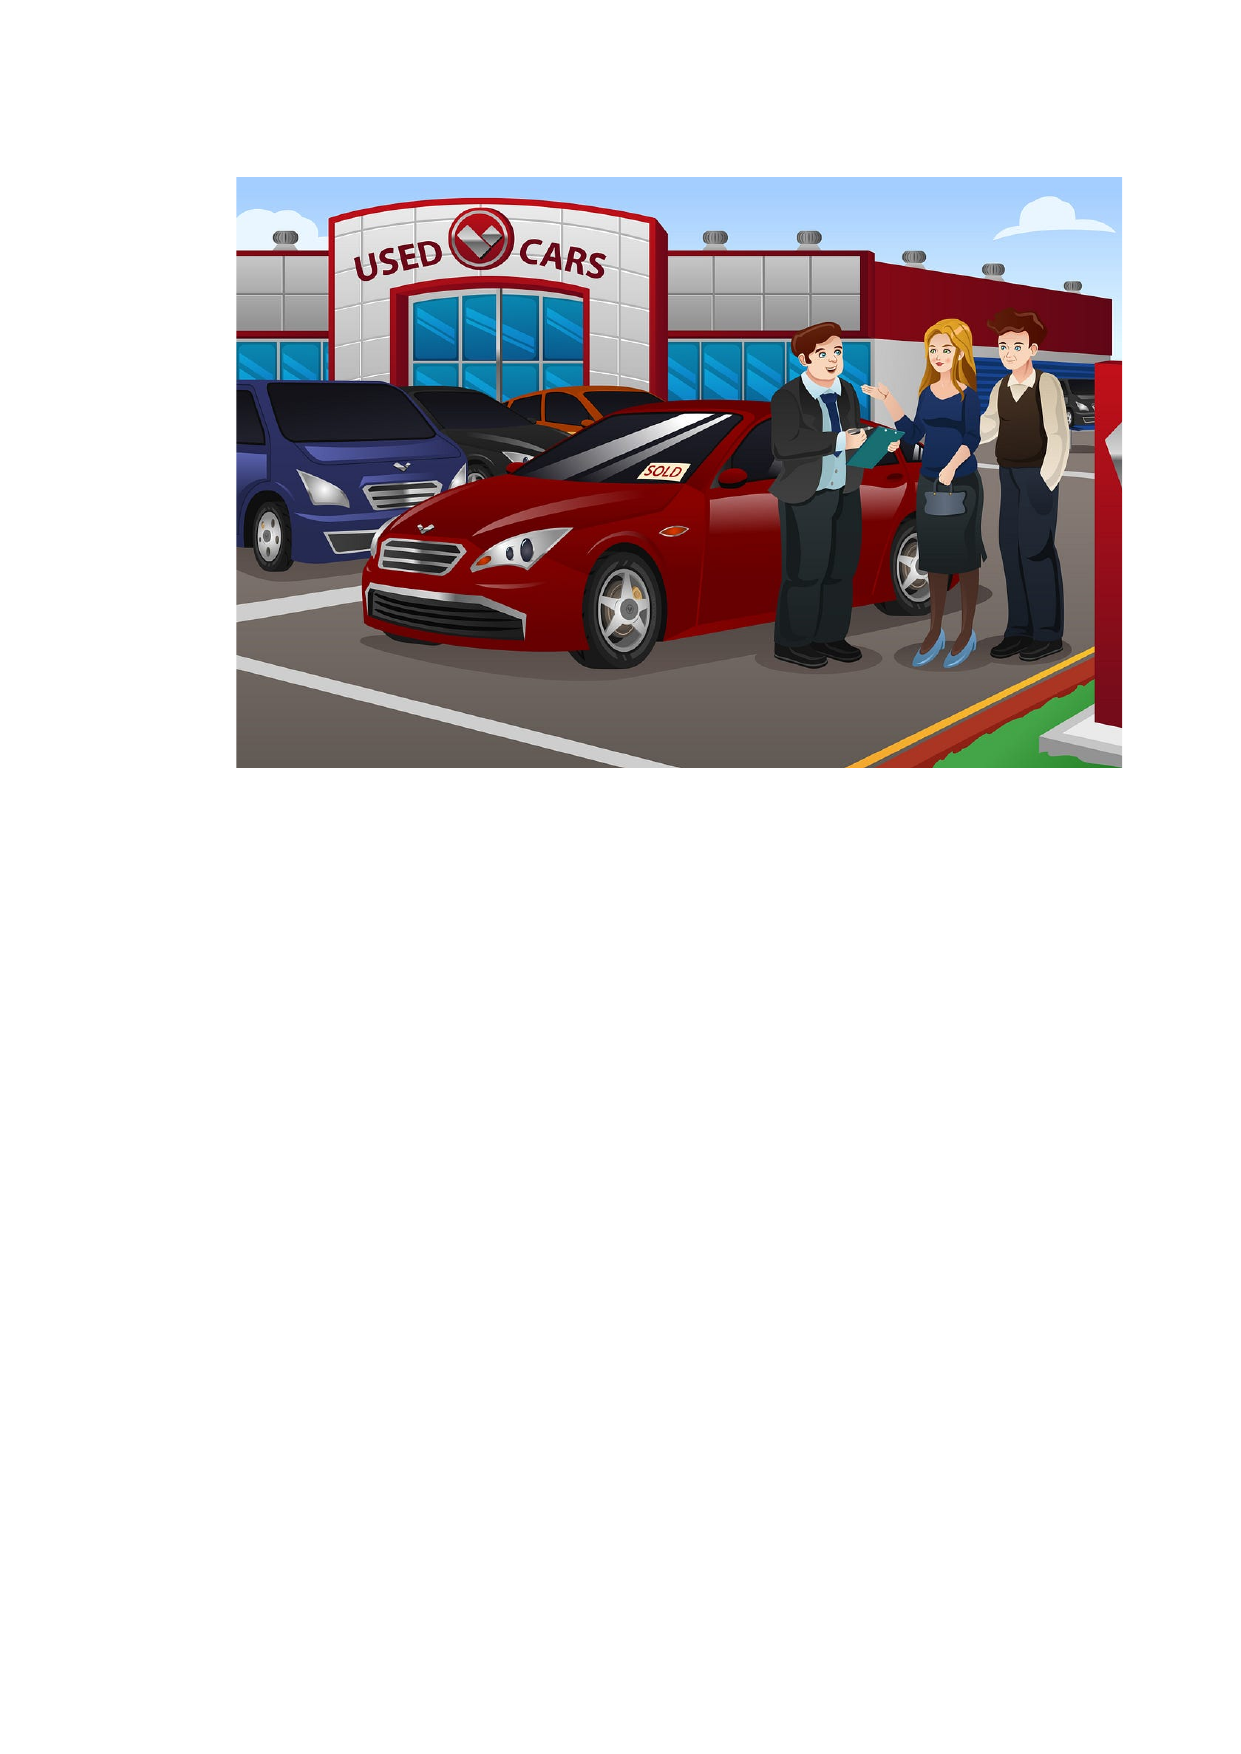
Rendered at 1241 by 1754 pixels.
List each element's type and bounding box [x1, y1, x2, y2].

picture [236, 177, 1123, 768]
